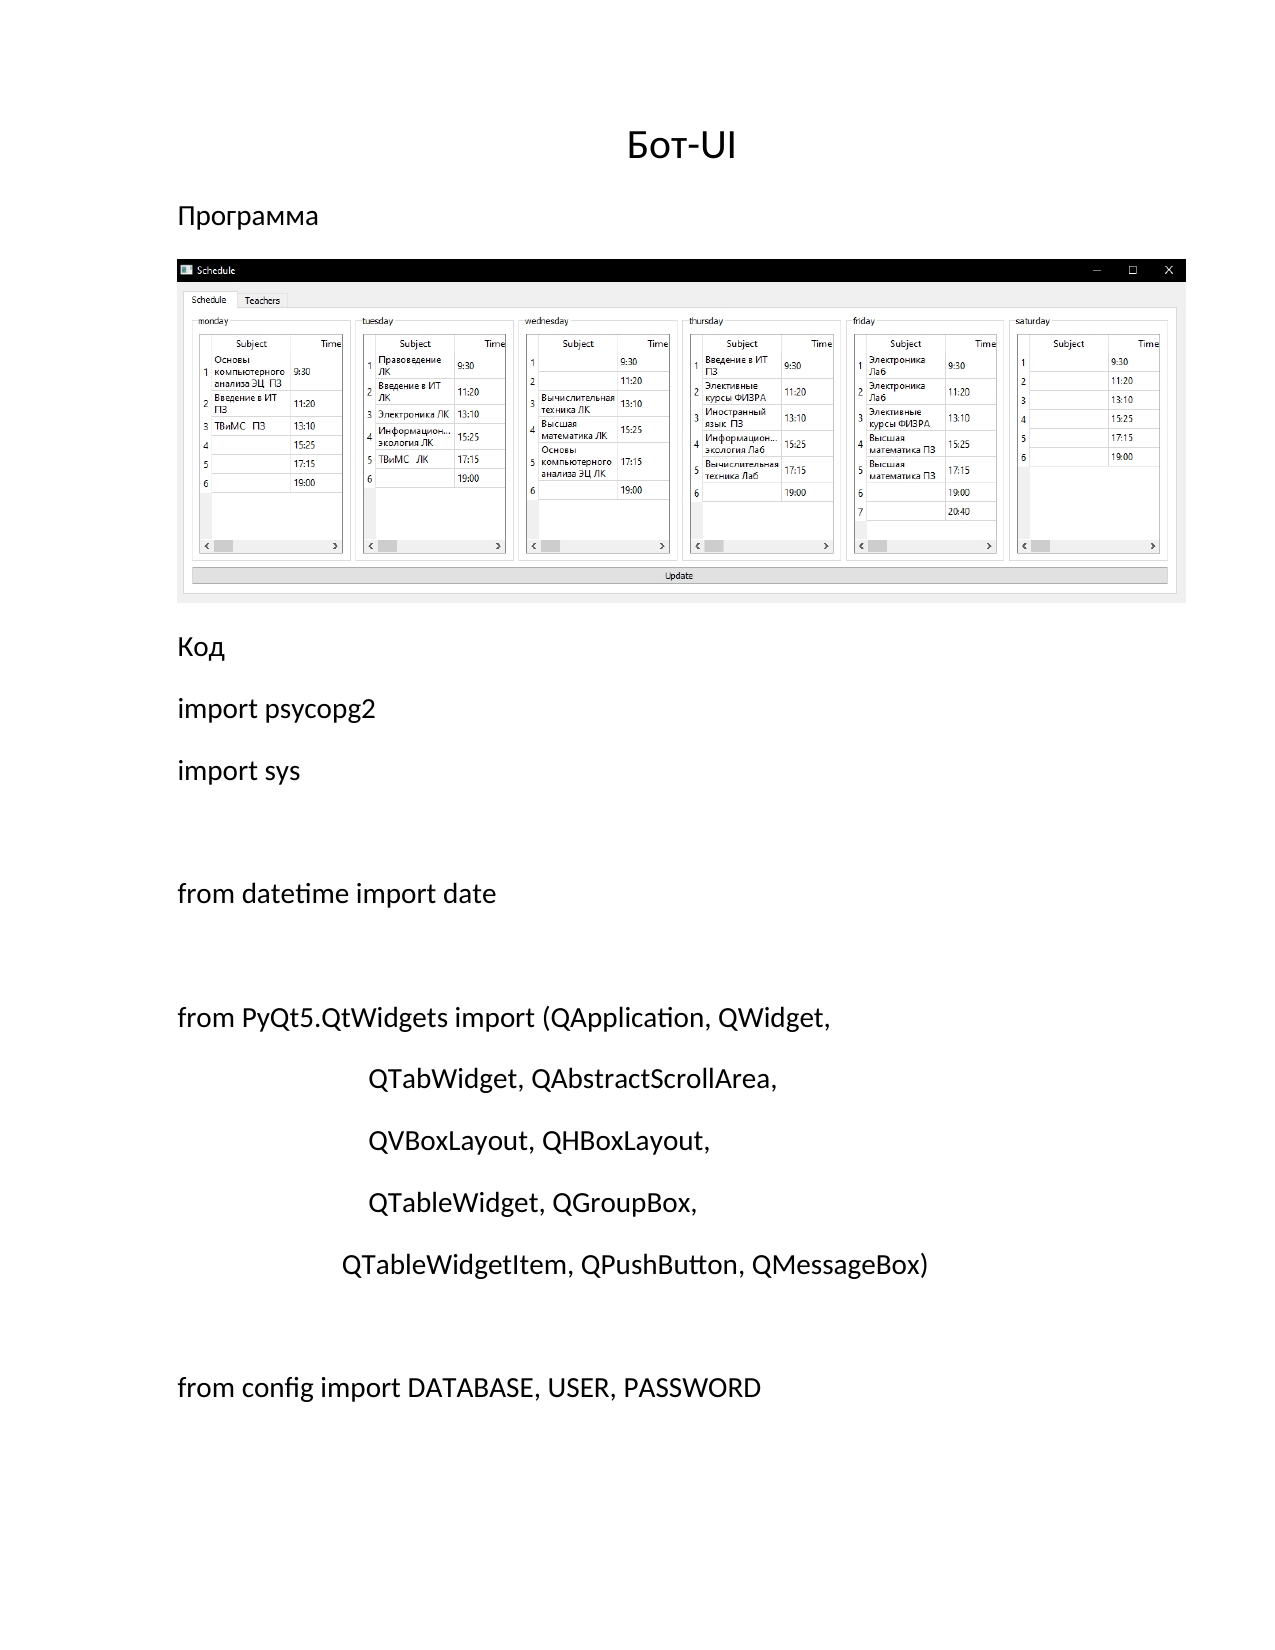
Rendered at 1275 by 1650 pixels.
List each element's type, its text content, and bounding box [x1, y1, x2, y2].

text from PyQt5.QtWidgets import (QApplication, QWidget, [177, 999, 1186, 1034]
text Программа [177, 197, 1186, 233]
text import sys [177, 752, 1186, 787]
text QTableWidget, QGroupBox, [177, 1184, 1186, 1219]
text Бот-UI [177, 118, 1186, 169]
text import psycopg2 [177, 690, 1186, 725]
text QVBoxLayout, QHBoxLayout, [177, 1122, 1186, 1158]
text QTableWidgetItem, QPushButton, QMessageBox) [177, 1246, 1186, 1281]
text from datetime import date [177, 875, 1186, 911]
text from config import DATABASE, USER, PASSWORD [177, 1369, 1186, 1405]
text Код [177, 628, 1186, 664]
picture [177, 259, 1186, 603]
text QTabWidget, QAbstractScrollArea, [177, 1060, 1186, 1096]
